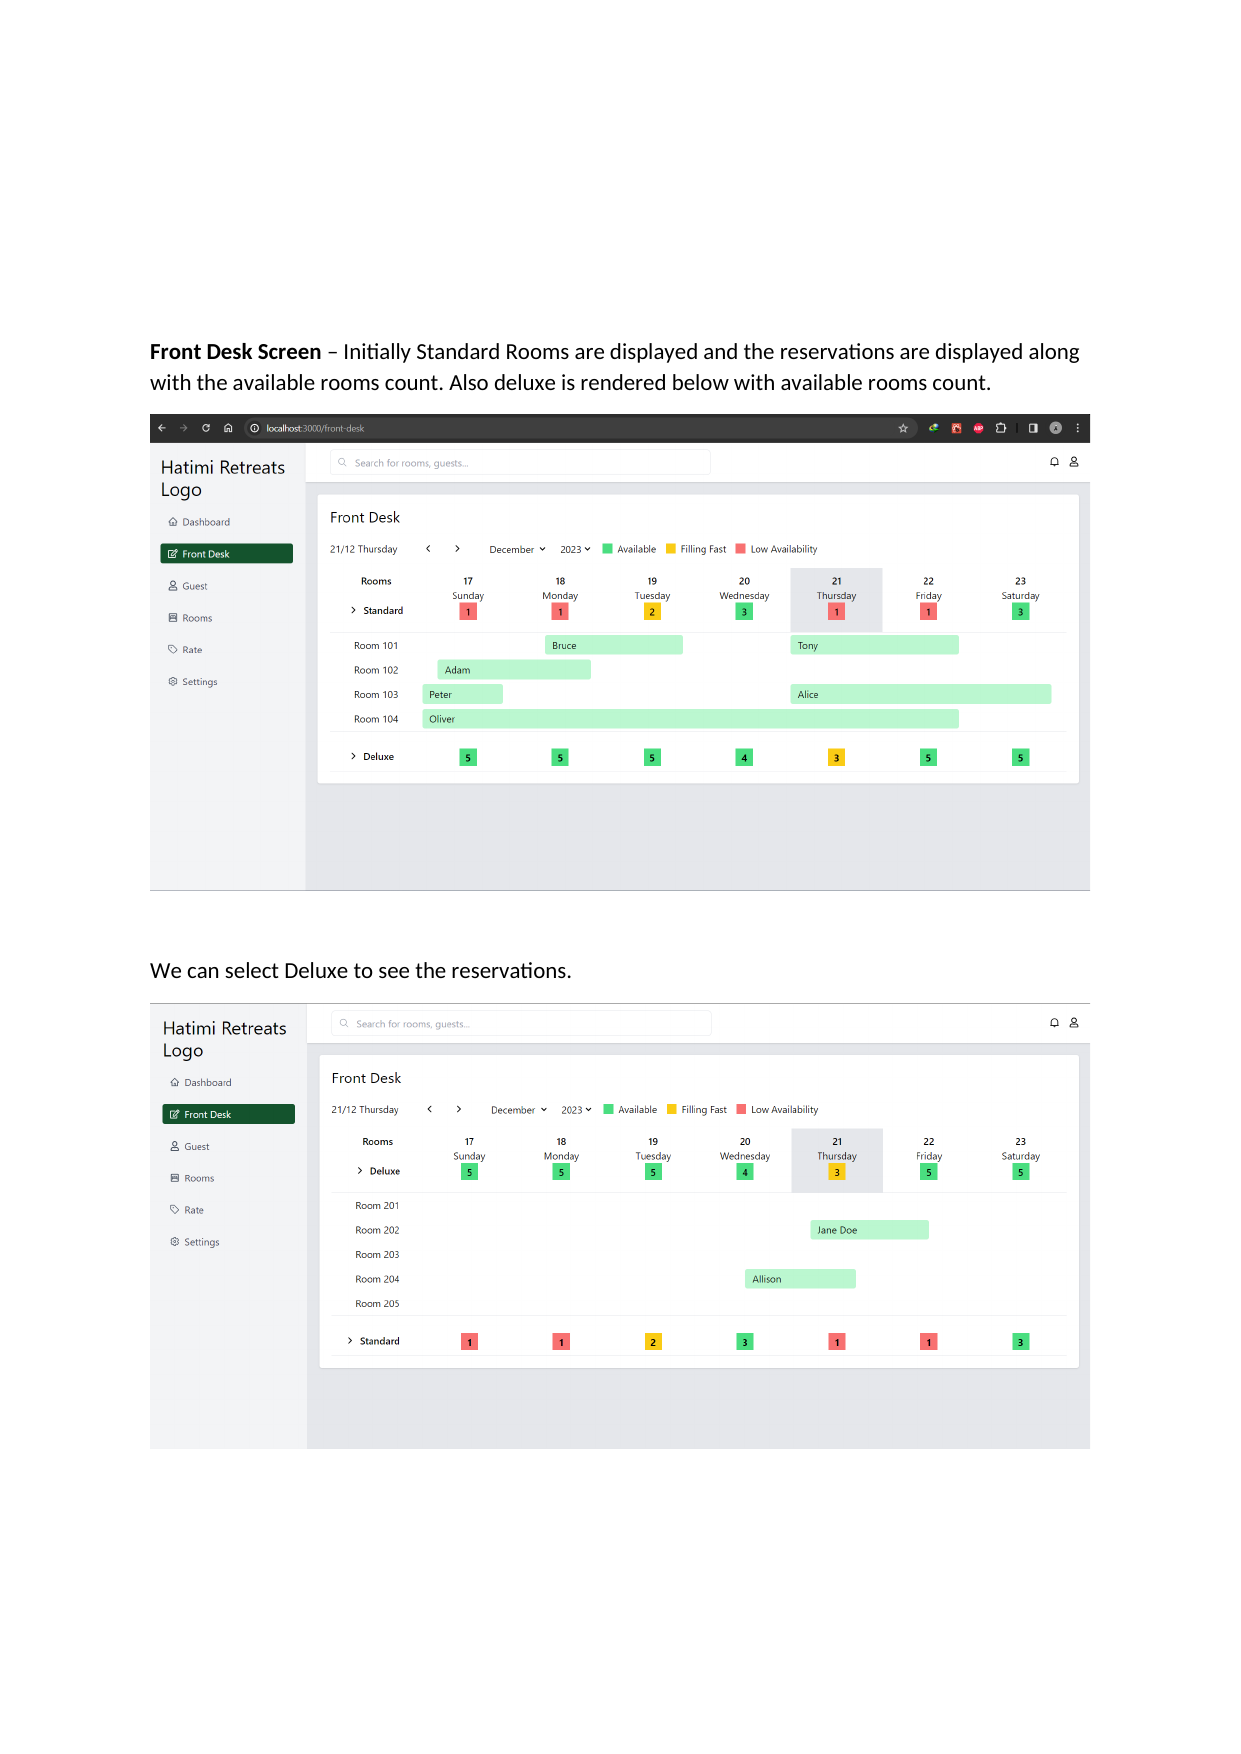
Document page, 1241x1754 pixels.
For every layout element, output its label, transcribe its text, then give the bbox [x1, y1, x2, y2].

text We can select Deluxe to see the reservations. [150, 956, 1090, 984]
text Front Desk Screen – Initially Standard Rooms are displayed and the reservations are displayed along with the available rooms count. Also deluxe is rendered below with available rooms count. [150, 337, 1090, 396]
picture [150, 414, 1091, 891]
picture [150, 1003, 1091, 1449]
